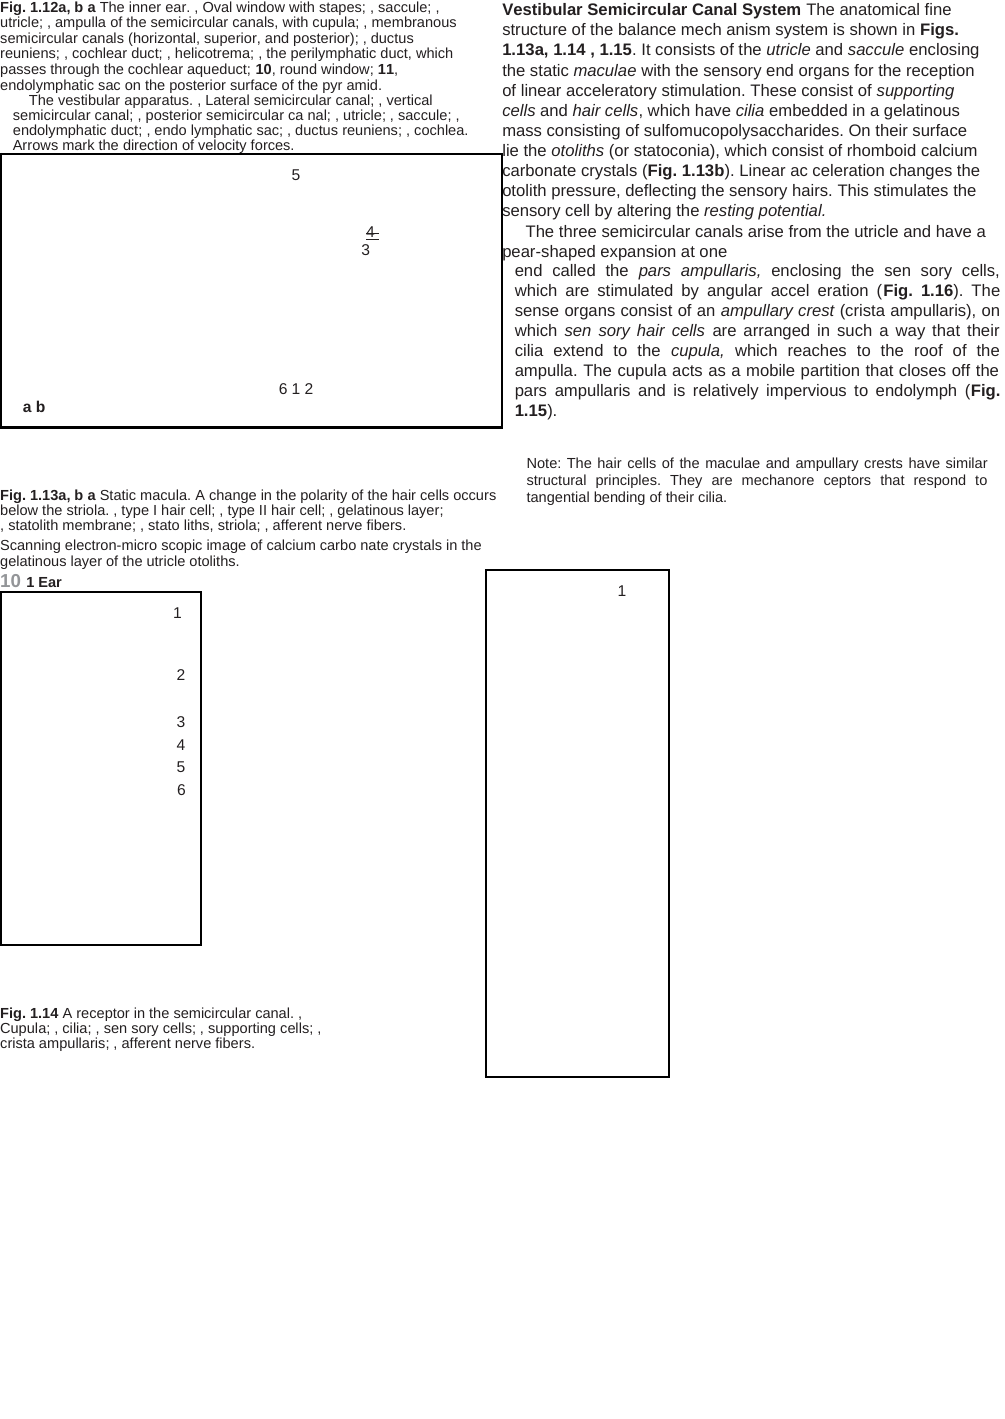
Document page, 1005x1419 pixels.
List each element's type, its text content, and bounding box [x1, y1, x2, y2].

text , statolith membrane; , stato liths, striola; , afferent nerve fibers. [0, 519, 502, 534]
text end called the pars ampullaris, enclosing the sen sory cells, which are stimulated by angular accel eration (Fig. 1.16). The sense organs consist of an ampullary crest (crista ampullaris), on which sen sory hair cells are arranged in such a way that their cilia extend to the cupula, which reaches to the roof of the ampulla. The cupula acts as a mobile partition that closes off the pars ampullaris and is relatively impervious to endolymph (Fig. 1.15). [514, 261, 1000, 419]
table_header 5 4 3 6 1 2 a b [2, 155, 501, 426]
text Note: The hair cells of the maculae and ampullary crests have similar structural principles. They are mechanore ceptors that respond to tangential bending of their cilia. [526, 456, 988, 505]
text The vestibular apparatus. , Lateral semicircular canal; , vertical semicircular canal; , posterior semicircular ca nal; , utricle; , saccule; , endolymphatic duct; , endo lymphatic sac; , ductus reuniens; , cochlea. Arrows mark the direction of velocity forces. [13, 93, 498, 153]
text 10 1 Ear [0, 569, 335, 591]
text Fig. 1.13a, b a Static macula. A change in the polarity of the hair cells occurs below the striola. , type I hair cell; , type II hair cell; , gelatinous layer; [0, 489, 502, 519]
table_header 1 4 3 2 [487, 571, 668, 1076]
text Fig. 1.12a, b a The inner ear. , Oval window with stapes; , saccule; , utricle; , ampulla of the semicircular canals, with cupula; , membranous semicircular canals (horizontal, superior, and posterior); , ductus reuniens; , cochlear duct; , helicotrema; , the perilymphatic duct, which passes through the cochlear aqueduct; 10, round window; 11, endolymphatic sac on the posterior surface of the pyr amid. [0, 0, 485, 93]
text Scanning electron-micro scopic image of calcium carbo nate crystals in the gelatinous layer of the utricle otoliths. [0, 537, 502, 569]
text Vestibular Semicircular Canal System The anatomical fine structure of the balance mech anism system is shown in Figs. 1.13a, 1.14 , 1.15. It consists of the utricle and saccule enclosing the static maculae with the sensory end organs for the reception of linear acceleratory stimulation. These consist of supporting cells and hair cells, which have cilia embedded in a gelatinous mass consisting of sulfomucopolysaccharides. On their surface lie the otoliths (or statoconia), which consist of rhomboid calcium carbonate crystals (Fig. 1.13b). Linear ac celeration changes the otolith pressure, deflecting the sensory hairs. This stimulates the sensory cell by altering the resting potential. [502, 0, 987, 220]
text The three semicircular canals arise from the utricle and have a pear-shaped expansion at one [503, 222, 987, 261]
text Fig. 1.14 A receptor in the semicircular canal. , Cupula; , cilia; , sen sory cells; , supporting cells; , crista ampullaris; , afferent nerve fibers. [0, 1007, 335, 1052]
table_header 1 2 3 4 5 6 [2, 593, 200, 944]
